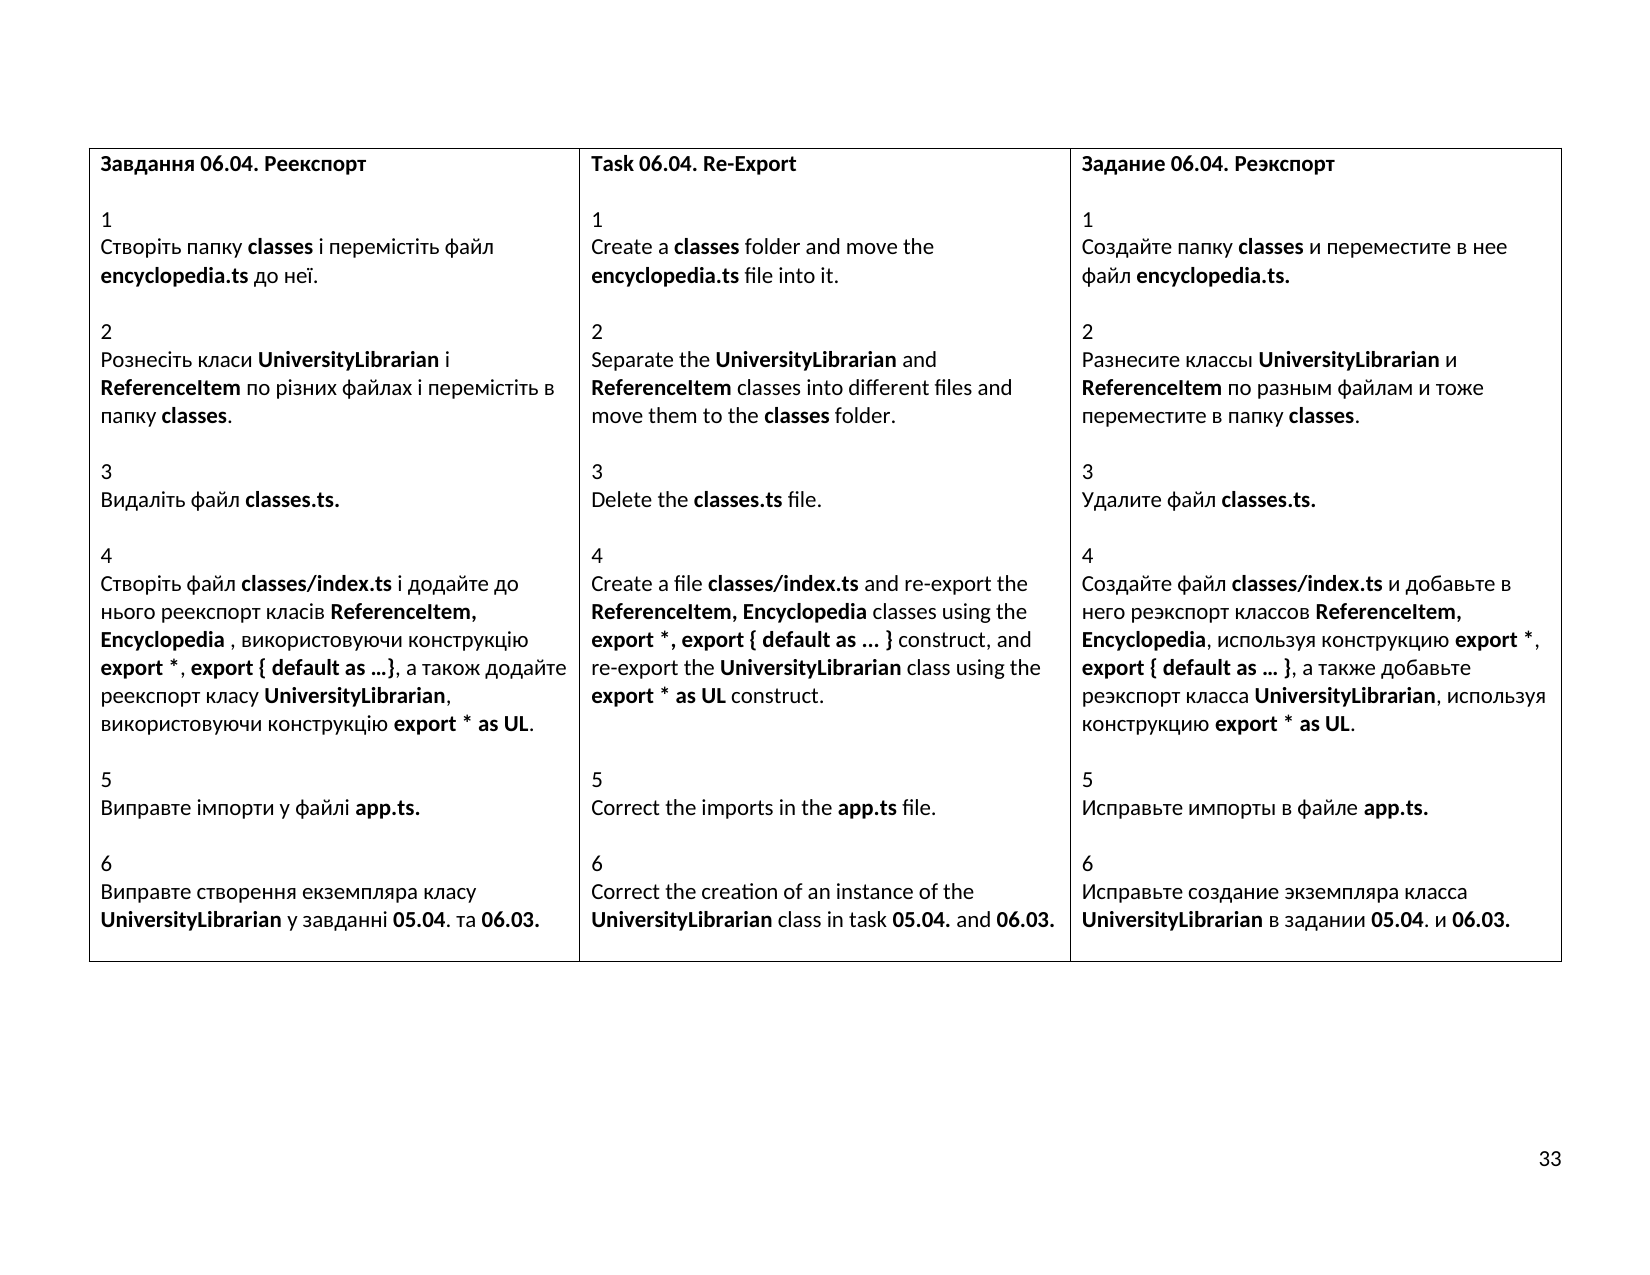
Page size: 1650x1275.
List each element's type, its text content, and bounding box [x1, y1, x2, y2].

table_header Завдання 06.04. Реекспорт 1 Створіть папку classes і перемістіть файл encyclopedia.ts до неї. 2 Рознесіть класи UniversityLibrarian і ReferenceItem по різних файлах і перемістіть в папку classes. 3 Видаліть файл classes.ts. 4 Створіть файл classes/index.ts і додайте до нього реекспорт класів ReferenceItem, Encyclopedia , використовуючи конструкцію export *, export { default as …}, а також додайте реекспорт класу UniversityLibrarian, використовуючи конструкцію export * as UL. 5 Виправте імпорти у файлі app.ts. 6 Виправте створення екземпляра класу UniversityLibrarian у завданні 05.04. та 06.03. [90, 149, 579, 961]
table_header Задание 06.04. Реэкспорт 1 Создайте папку classes и переместите в нее файл encyclopedia.ts. 2 Разнесите классы UniversityLibrarian и ReferenceItem по разным файлам и тоже переместите в папку classes. 3 Удалите файл classes.ts. 4 Создайте файл classes/index.ts и добавьте в него реэкспорт классов ReferenceItem, Encyclopedia, используя конструкцию export *, export { default as … }, а также добавьте реэкспорт класса UniversityLibrarian, используя конструкцию export * as UL. 5 Исправьте импорты в файле app.ts. 6 Исправьте создание экземпляра класса UniversityLibrarian в задании 05.04. и 06.03. [1071, 149, 1561, 961]
table_header Task 06.04. Re-Export 1 Create a classes folder and move the encyclopedia.ts file into it. 2 Separate the UniversityLibrarian and ReferenceItem classes into different files and move them to the classes folder. 3 Delete the classes.ts file. 4 Create a file classes/index.ts and re-export the ReferenceItem, Encyclopedia classes using the export *, export { default as ... } construct, and re-export the UniversityLibrarian class using the export * as UL construct. 5 Correct the imports in the app.ts file. 6 Correct the creation of an instance of the UniversityLibrarian class in task 05.04. and 06.03. [580, 149, 1070, 961]
